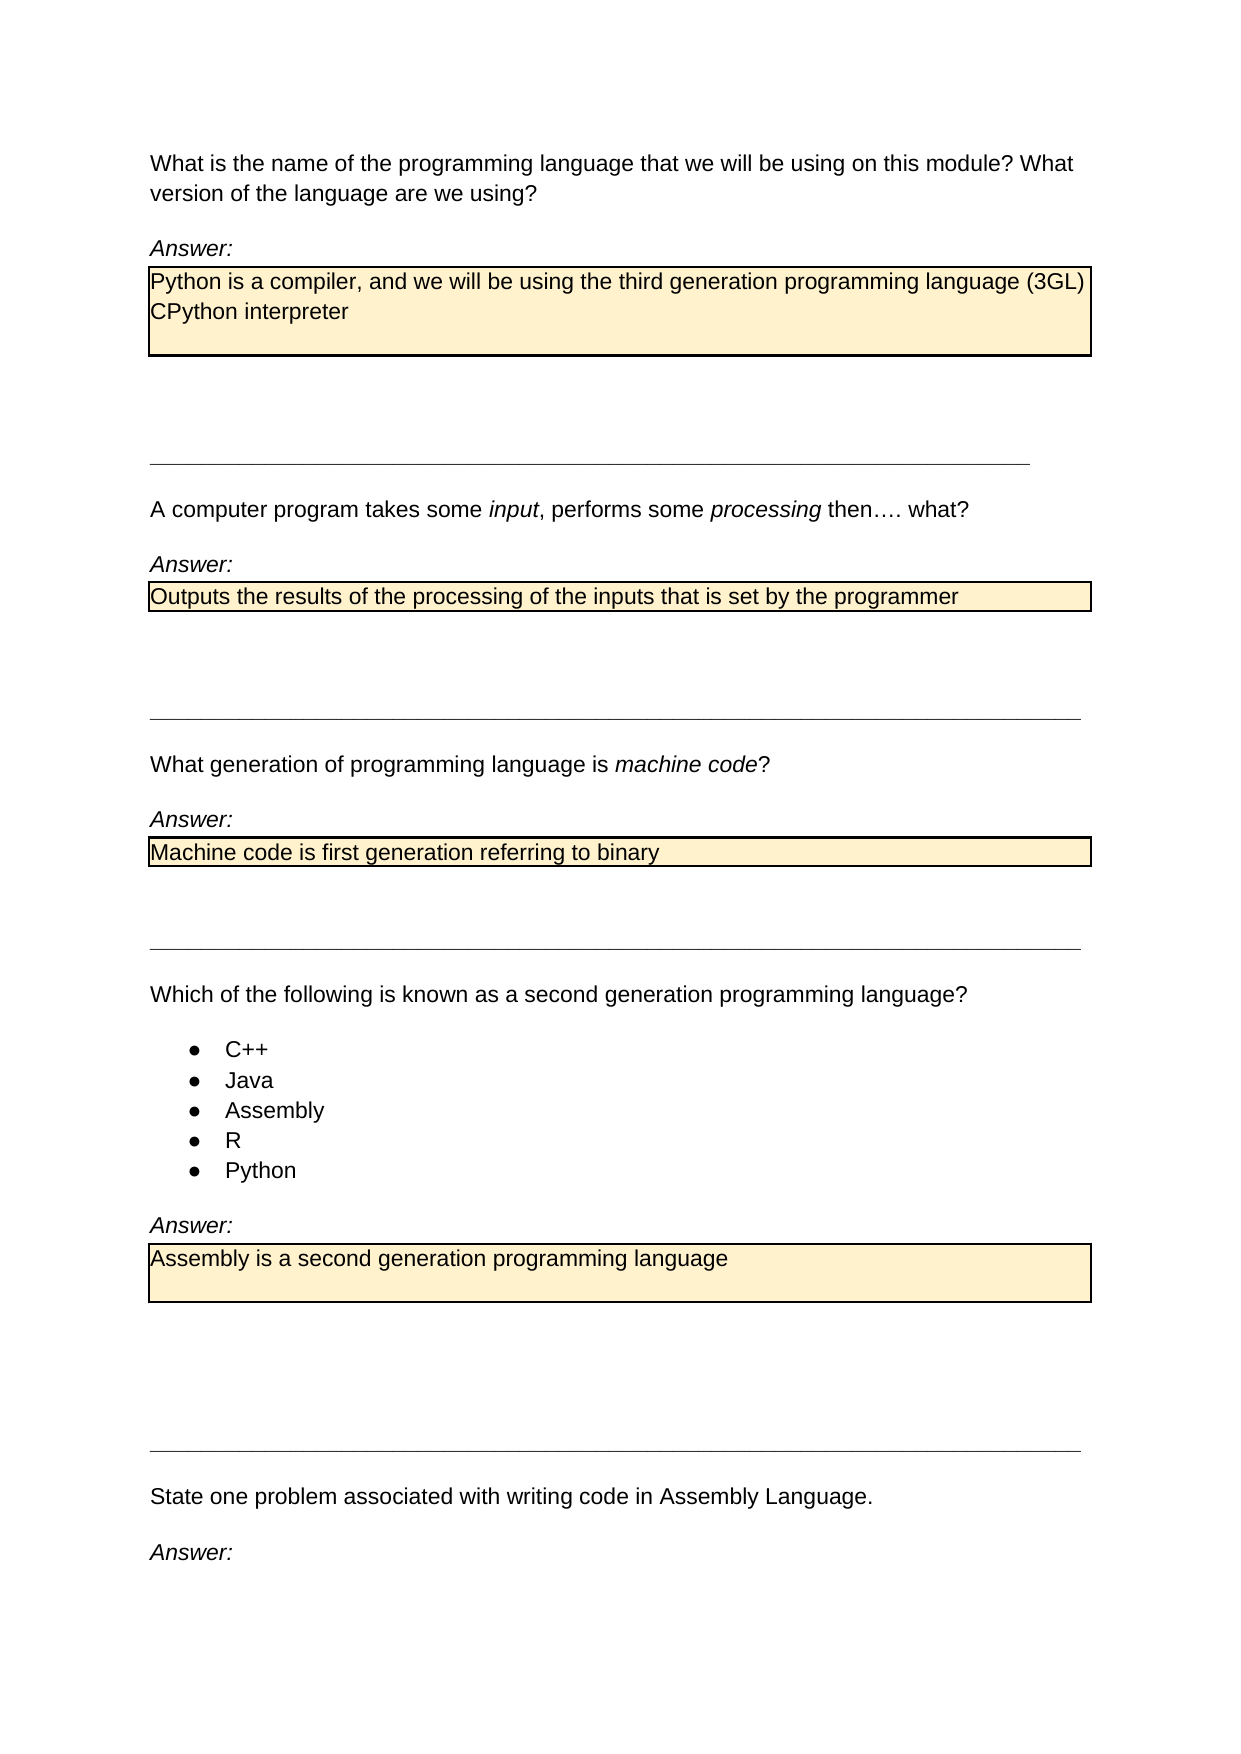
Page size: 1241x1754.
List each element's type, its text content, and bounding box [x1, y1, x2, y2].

text Answer: [150, 1212, 1090, 1239]
text Python is a compiler, and we will be using the third generation programming language (3GL) [150, 268, 1090, 294]
text _________________________________________________________________________ [150, 1428, 1090, 1454]
text Answer: [150, 551, 1090, 577]
text CPython interpreter [150, 296, 1090, 324]
text State one problem associated with writing code in Assembly Language. [150, 1483, 1090, 1510]
text Outputs the results of the processing of the inputs that is set by the programmer [150, 583, 1090, 610]
text What is the name of the programming language that we will be using on this module? What version of the language are we using? [150, 150, 1090, 207]
text Answer: [150, 1538, 1090, 1565]
text Assembly is a second generation programming language [150, 1245, 1090, 1271]
text A computer program takes some input, performs some processing then…. what? [150, 496, 1090, 522]
list R [187, 1127, 1090, 1153]
list Python [187, 1157, 1090, 1184]
list C++ [187, 1036, 1090, 1063]
text _____________________________________________________________________ [150, 441, 1090, 467]
text Answer: [150, 235, 1090, 262]
text Which of the following is known as a second generation programming language? [150, 981, 1090, 1008]
list Assembly [187, 1097, 1090, 1123]
text What generation of programming language is machine code? [150, 751, 1090, 777]
list Java [187, 1067, 1090, 1093]
text _________________________________________________________________________ [150, 926, 1090, 952]
text _________________________________________________________________________ [150, 696, 1090, 722]
text Answer: [150, 806, 1090, 833]
text Machine code is first generation referring to binary [150, 839, 1090, 865]
